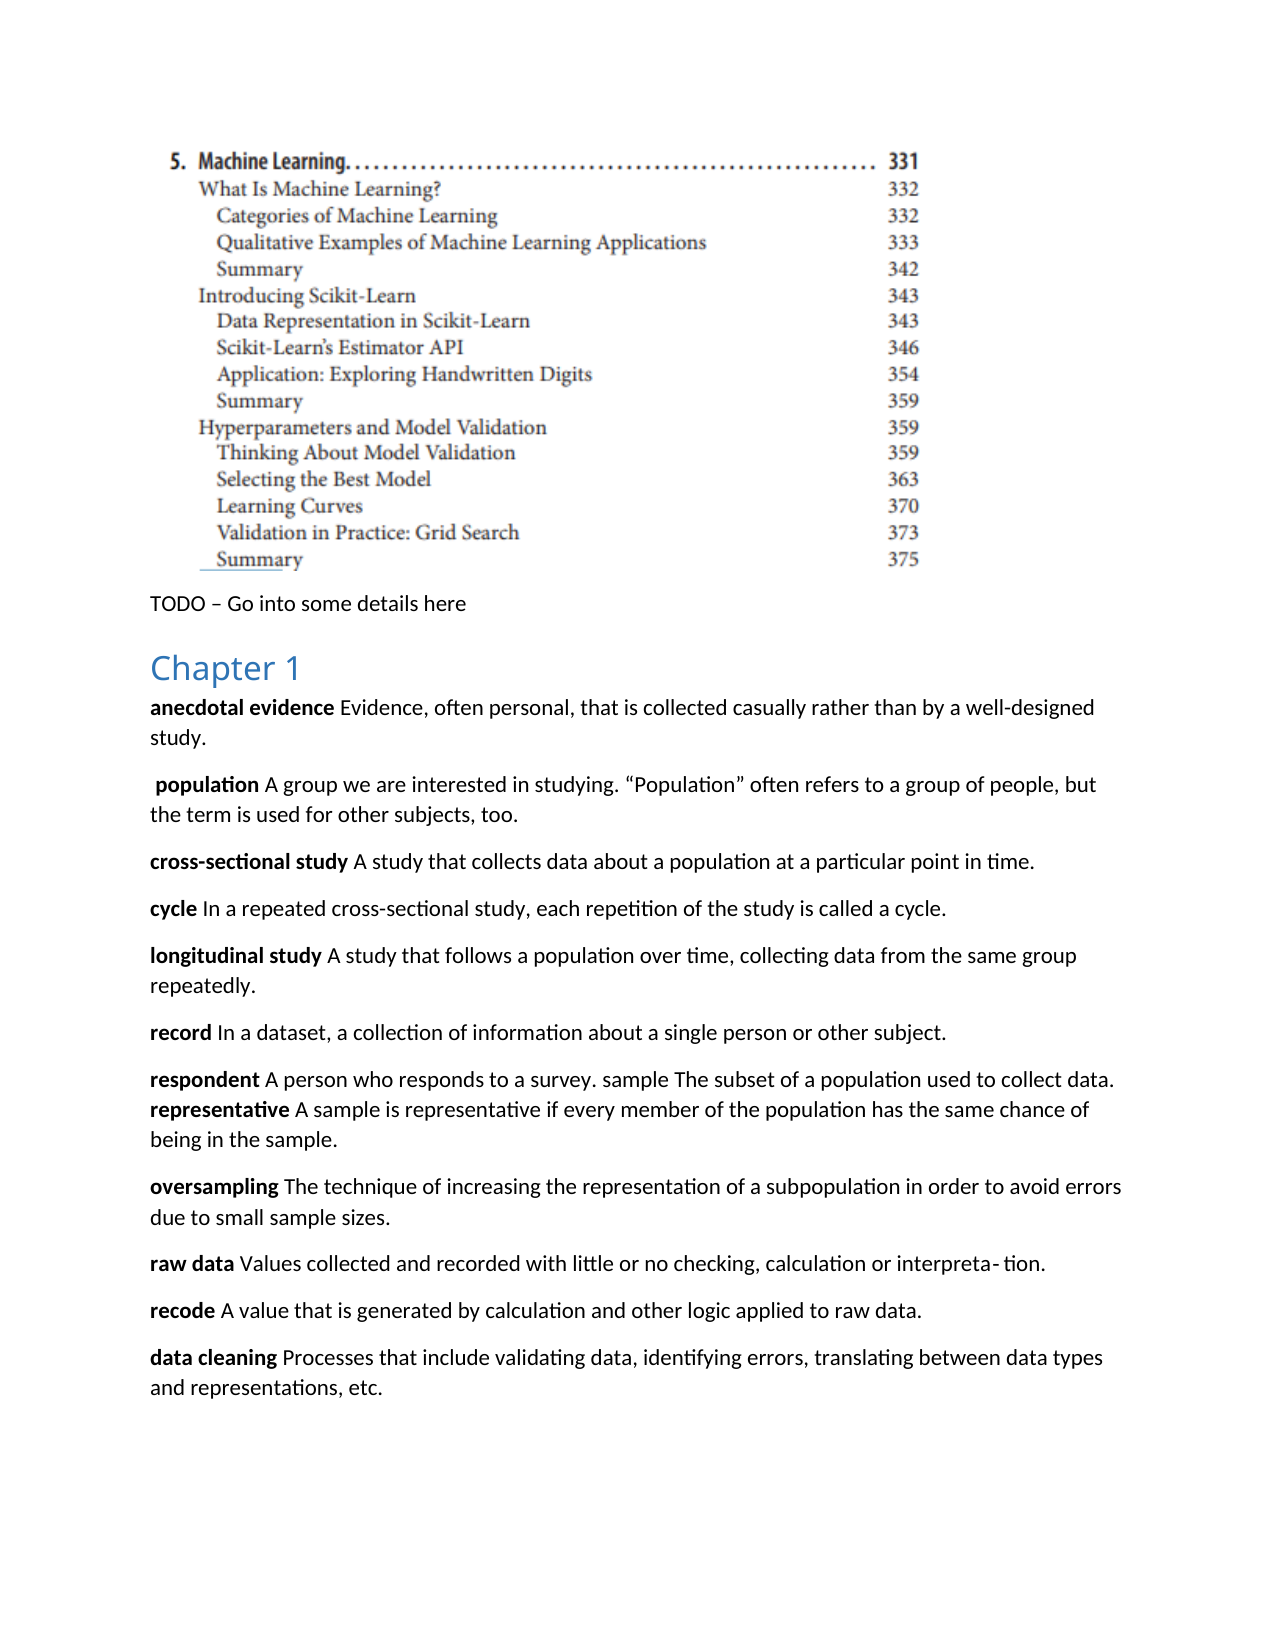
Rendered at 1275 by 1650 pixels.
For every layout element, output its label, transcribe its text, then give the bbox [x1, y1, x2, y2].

text anecdotal evidence Evidence, often personal, that is collected casually rather than by a well-designed study. [150, 693, 1125, 752]
text raw data Values collected and recorded with little or no checking, calculation or interpreta‐ tion. [150, 1249, 1125, 1278]
text data cleaning Processes that include validating data, identifying errors, translating between data types and representations, etc. [150, 1343, 1125, 1402]
text recode A value that is generated by calculation and other logic applied to raw data. [150, 1296, 1125, 1324]
text TODO – Go into some details here [150, 589, 1125, 617]
text cross-sectional study A study that collects data about a population at a particular point in time. [150, 847, 1125, 876]
text record In a dataset, a collection of information about a single person or other subject. [150, 1018, 1125, 1046]
text respondent A person who responds to a survey. sample The subset of a population used to collect data. representative A sample is representative if every member of the population has the same chance of being in the sample. [150, 1065, 1125, 1154]
subtitle Chapter 1 [150, 644, 1125, 690]
text longitudinal study A study that follows a population over time, collecting data from the same group repeatedly. [150, 941, 1125, 999]
text population A group we are interested in studying. “Population” often refers to a group of people, but the term is used for other subjects, too. [150, 770, 1125, 829]
text oversampling The technique of increasing the representation of a subpopulation in order to avoid errors due to small sample sizes. [150, 1172, 1125, 1231]
picture [150, 150, 926, 571]
text cycle In a repeated cross-sectional study, each repetition of the study is called a cycle. [150, 894, 1125, 922]
